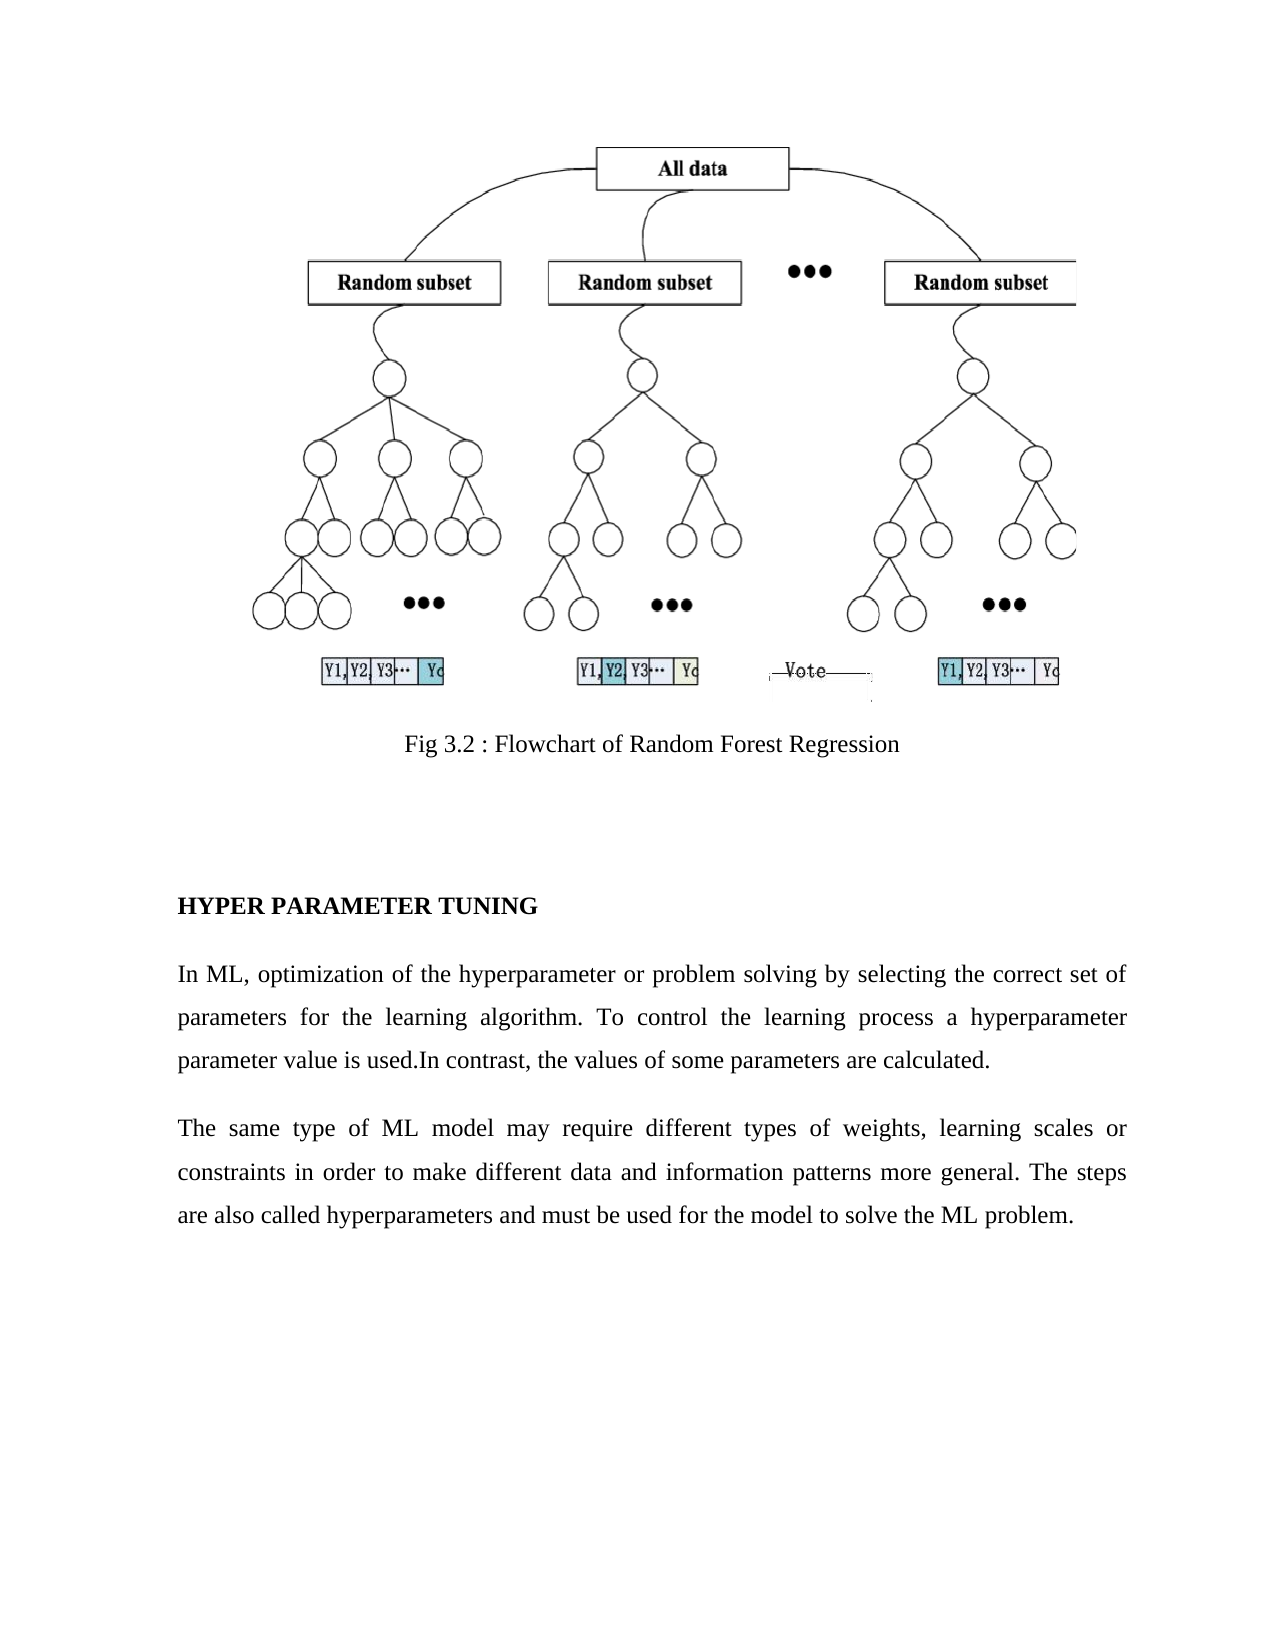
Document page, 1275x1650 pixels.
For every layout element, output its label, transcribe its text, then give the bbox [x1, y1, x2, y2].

text Fig 3.2 : Flowchart of Random Forest Regression [404, 729, 1260, 758]
text The same type of ML model may require different types of weights, learning scales or constraints in order to make different data and information patterns more general. The steps are also called hyperparameters and must be used for the model to solve the ML problem. [177, 1113, 1128, 1228]
picture [252, 147, 1077, 702]
subtitle HYPER PARAMETER TUNING [177, 891, 1260, 919]
text In ML, optimization of the hyperparameter or problem solving by selecting the correct set of parameters for the learning algorithm. To control the learning process a hyperparameter parameter value is used.In contrast, the values of some parameters are calculated. [177, 959, 1128, 1074]
